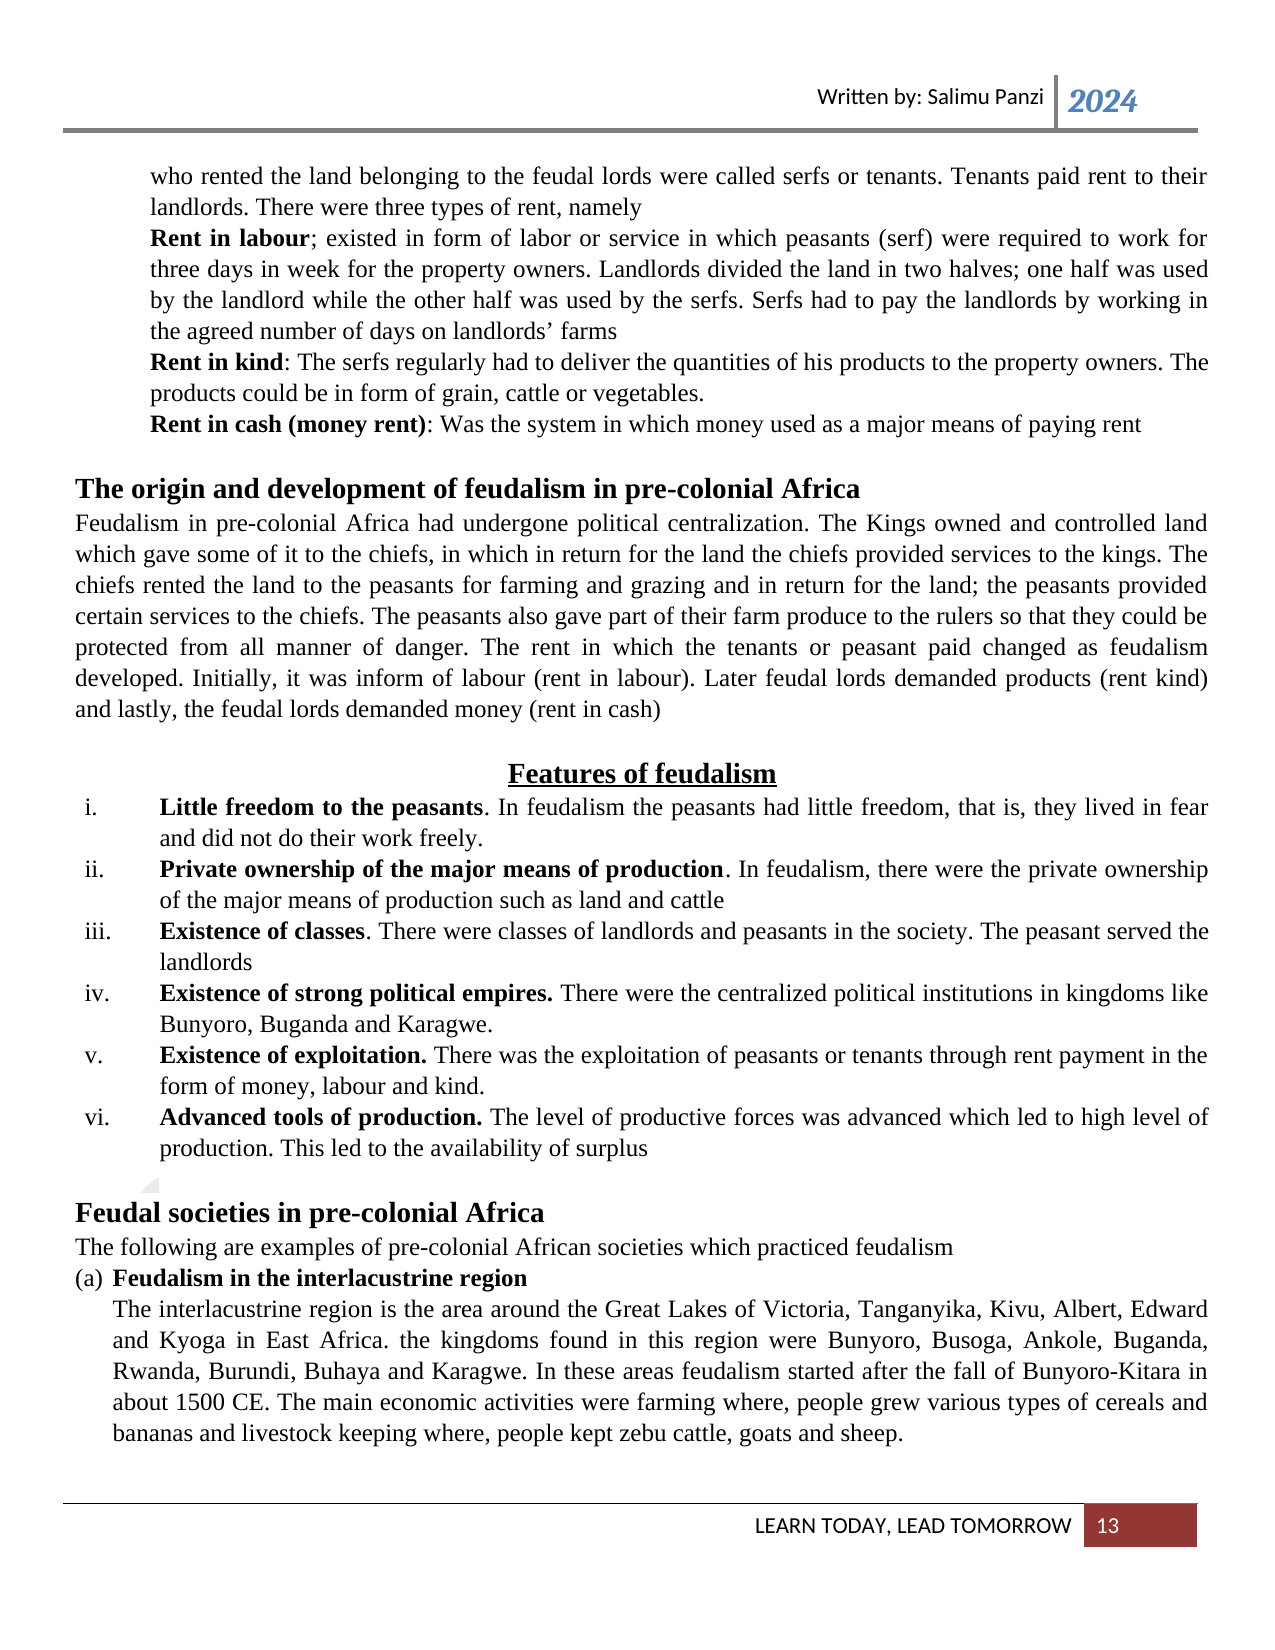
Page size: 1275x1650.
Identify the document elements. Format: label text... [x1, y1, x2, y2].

list The interlacustrine region is the area around the Great Lakes of Victoria, Tanganyika, Kivu, Albert, Edward and Kyoga in East Africa. the kingdoms found in this region were Bunyoro, Busoga, Ankole, Buganda, Rwanda, Burundi, Buhaya and Karagwe. In these areas feudalism started after the fall of Bunyoro-Kitara in about 1500 CE. The main economic activities were farming where, people grew various types of cereals and bananas and livestock keeping where, people kept zebu cattle, goats and sheep. [112, 1294, 1209, 1447]
text Rent in kind: The serfs regularly had to deliver the quantities of his products to the property owners. The products could be in form of grain, cattle or vegetables. [150, 347, 1209, 407]
text Feudal societies in pre-colonial Africa [75, 1196, 1209, 1229]
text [150, 161, 1209, 221]
list Existence of strong political empires. There were the centralized political institutions in kingdoms like Bunyoro, Buganda and Karagwe. [84, 978, 1209, 1038]
list Feudalism in the interlacustrine region [75, 1263, 1209, 1292]
text Rent in labour; existed in form of labor or service in which peasants (serf) were required to work for three days in week for the property owners. Landlords divided the land in two halves; one half was used by the landlord while the other half was used by the serfs. Serfs had to pay the landlords by working in the agreed number of days on landlords’ farms [150, 223, 1209, 345]
text Rent in cash (money rent): Was the system in which money used as a major means of paying rent [75, 409, 1209, 438]
list Existence of exploitation. There was the exploitation of peasants or tenants through rent payment in the form of money, labour and kind. [84, 1040, 1209, 1100]
list Little freedom to the peasants. In feudalism the peasants had little freedom, that is, they lived in fear and did not do their work freely. [84, 792, 1209, 852]
text Features of feudalism [75, 756, 1209, 789]
text The origin and development of feudalism in pre-colonial Africa [75, 471, 1209, 505]
list Existence of classes. There were classes of landlords and peasants in the society. The peasant served the landlords [84, 916, 1209, 976]
list Advanced tools of production. The level of productive forces was advanced which led to high level of production. This led to the availability of surplus [84, 1102, 1209, 1162]
text The following are examples of pre-colonial African societies which practiced feudalism [75, 1232, 1209, 1261]
text Feudalism in pre-colonial Africa had undergone political centralization. The Kings owned and controlled land which gave some of it to the chiefs, in which in return for the land the chiefs provided services to the kings. The chiefs rented the land to the peasants for farming and grazing and in return for the land; the peasants provided certain services to the chiefs. The peasants also gave part of their farm produce to the rulers so that they could be protected from all manner of danger. The rent in which the tenants or peasant paid changed as feudalism developed. Initially, it was inform of labour (rent in labour). Later feudal lords demanded products (rent kind) and lastly, the feudal lords demanded money (rent in cash) [75, 508, 1209, 723]
list Private ownership of the major means of production. In feudalism, there were the private ownership of the major means of production such as land and cattle [84, 854, 1209, 914]
